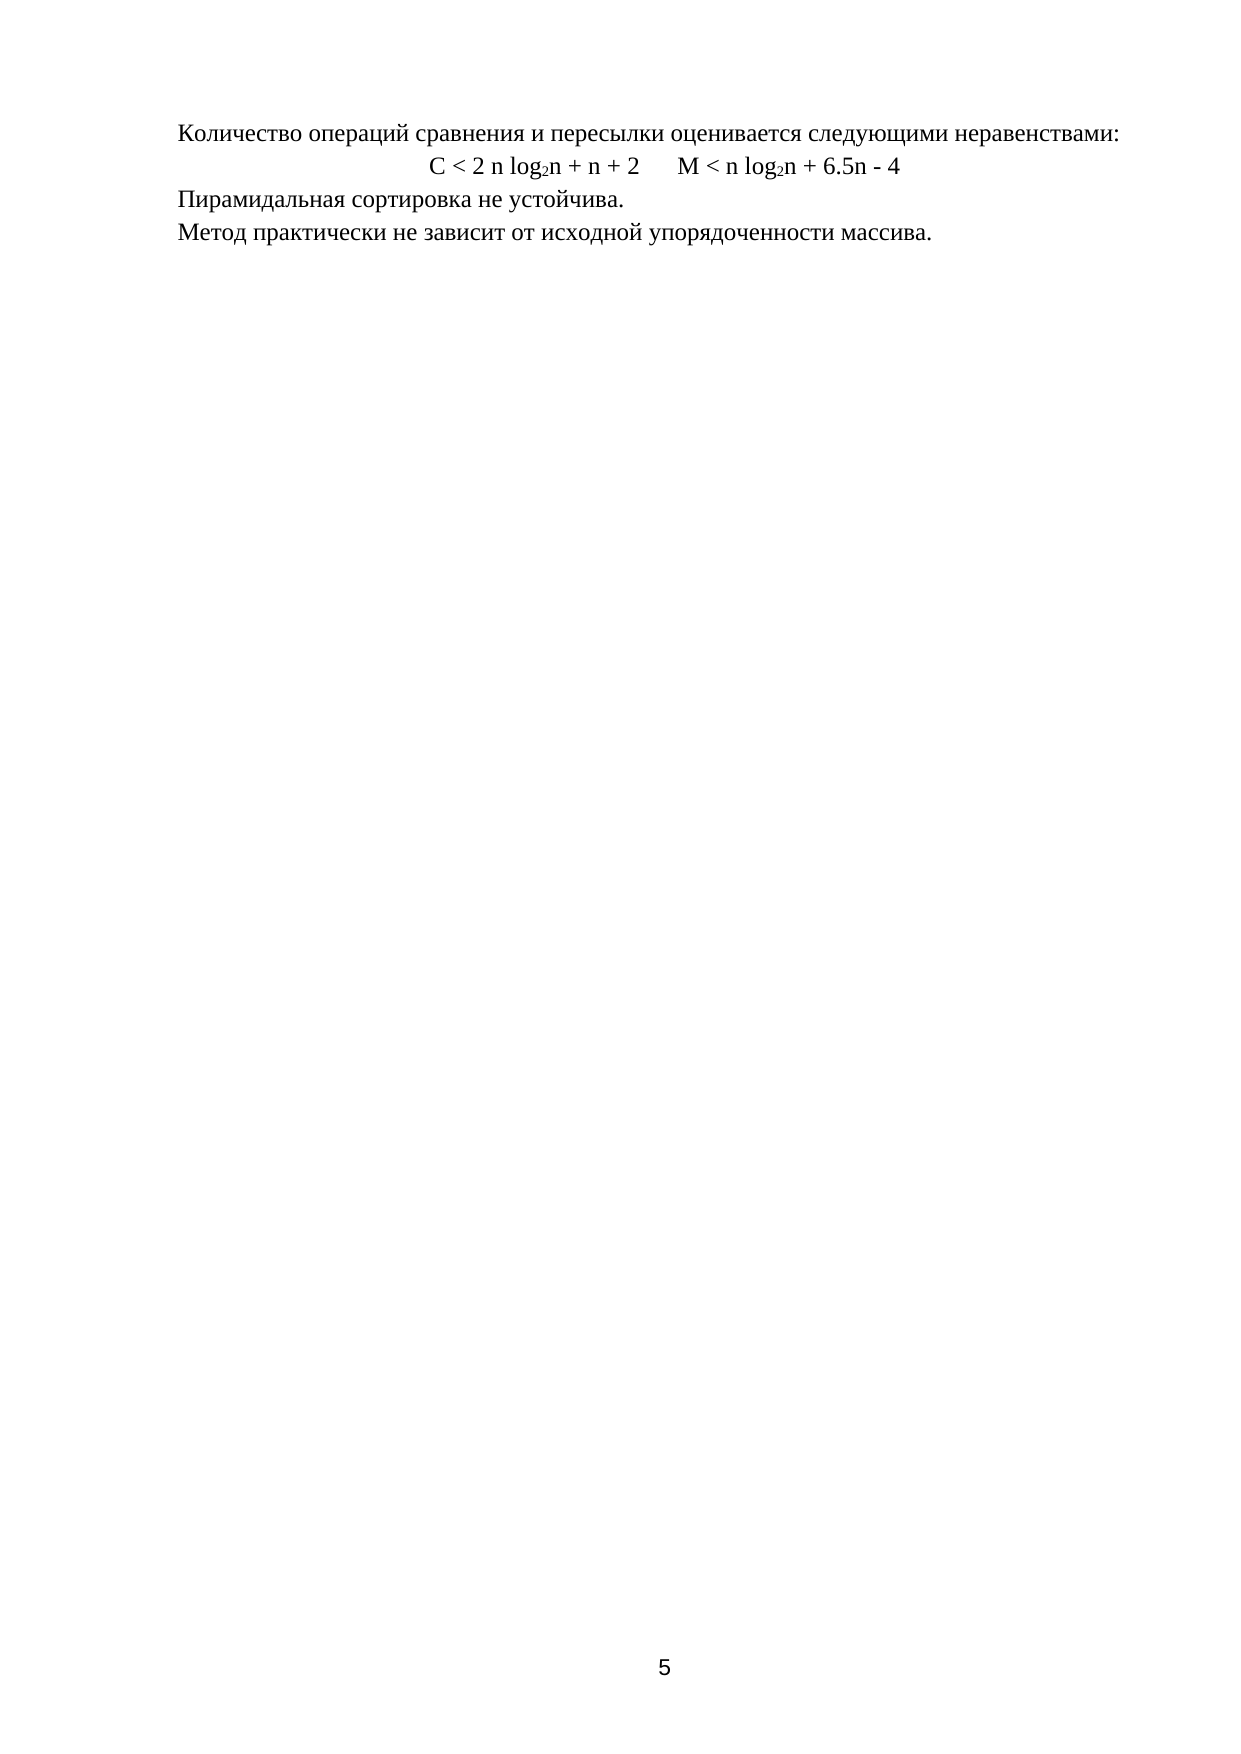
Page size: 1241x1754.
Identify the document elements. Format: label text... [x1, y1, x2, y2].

text C < 2 n log2n + n + 2 M < n log2n + 6.5n - 4 [177, 151, 1152, 180]
text Метод практически не зависит от исходной упорядоченности массива. [177, 217, 1152, 246]
text Пирамидальная сортировка не устойчива. [177, 184, 1152, 213]
text Количество операций сравнения и пересылки оценивается следующими неравенствами: [177, 118, 1152, 147]
